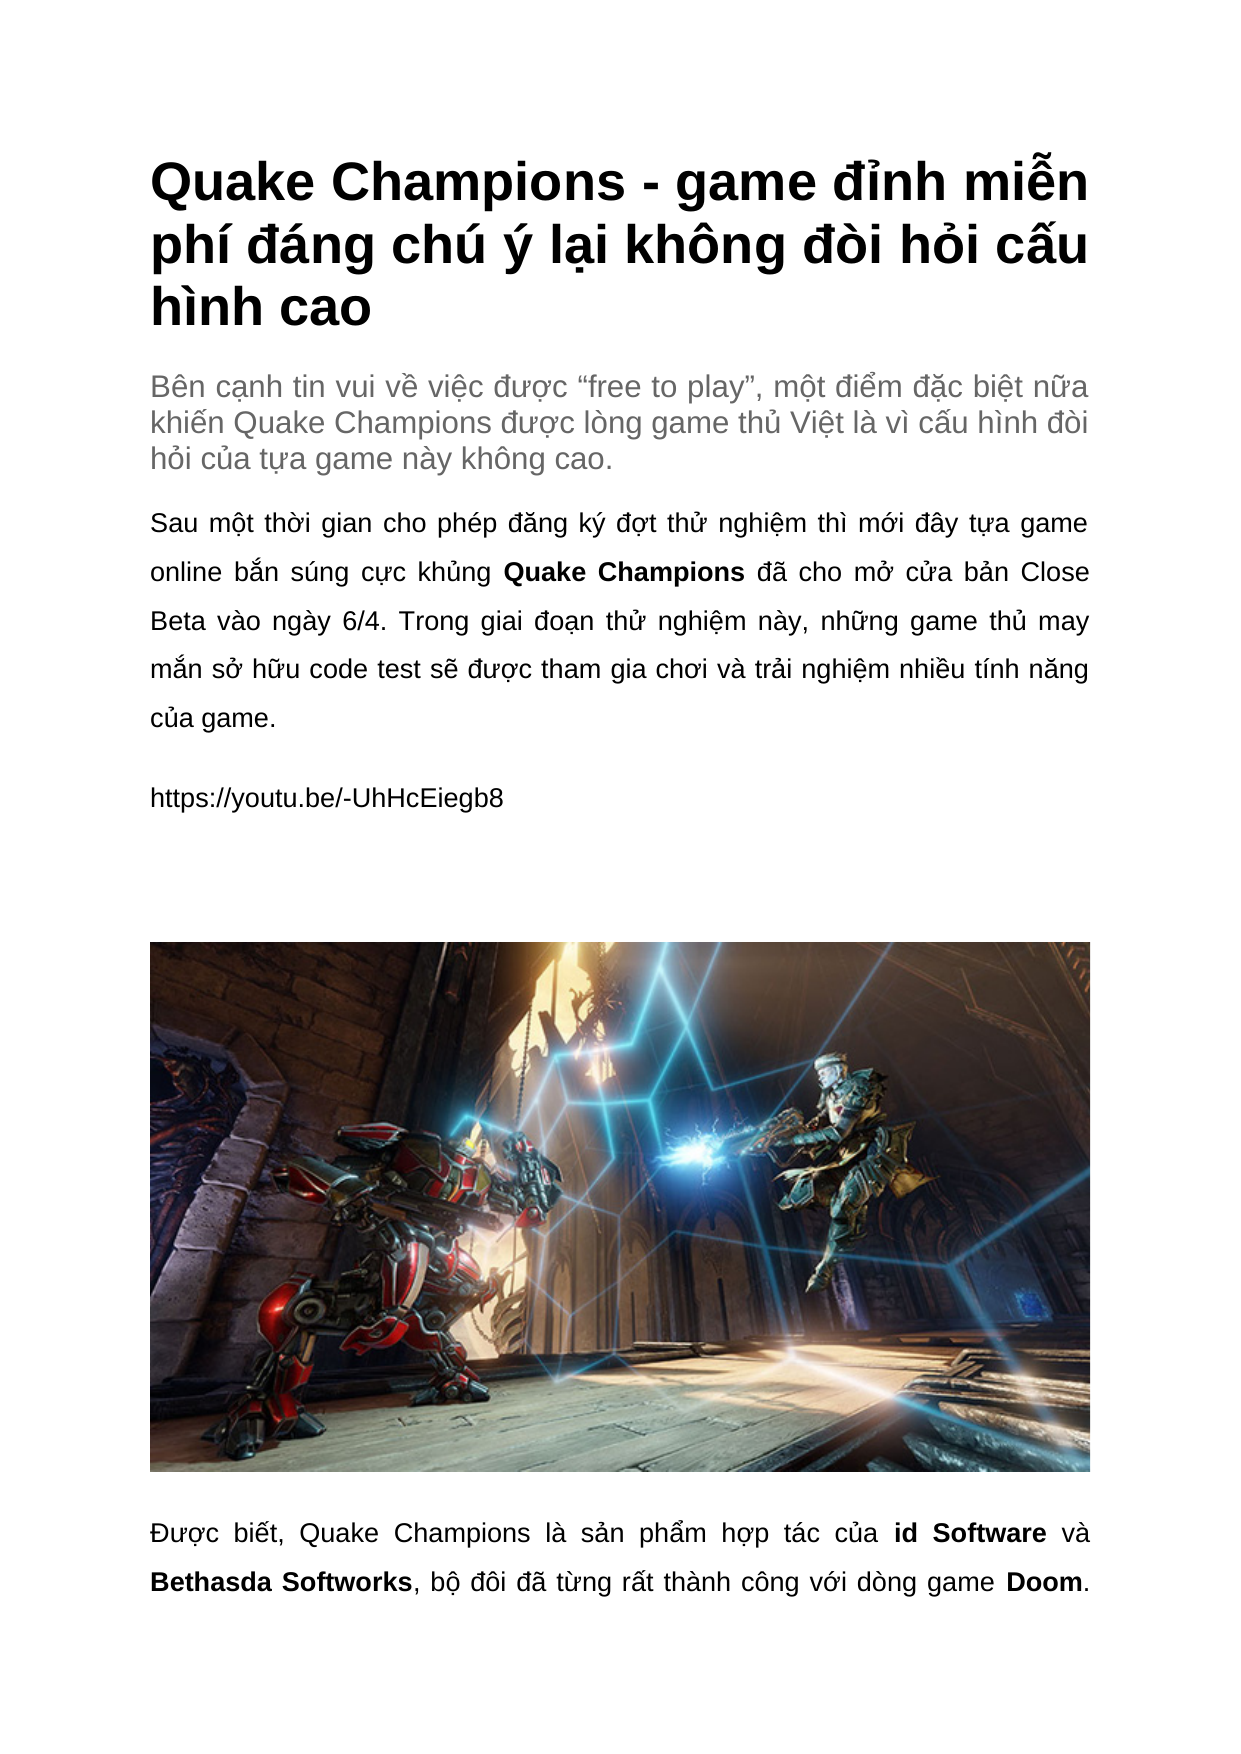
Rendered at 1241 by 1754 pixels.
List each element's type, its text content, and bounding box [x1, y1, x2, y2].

subtitle Bên cạnh tin vui về việc được “free to play”, một điểm đặc biệt nữa khiến Quake Champions được lòng game thủ Việt là vì cấu hình đòi hỏi của tựa game này không cao. [150, 368, 1090, 476]
text https://youtu.be/-UhHcEiegb8 [150, 782, 1090, 813]
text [150, 1517, 1090, 1597]
title Quake Champions - game đỉnh miễn phí đáng chú ý lại không đòi hỏi cấu hình cao [150, 150, 1090, 337]
text Sau một thời gian cho phép đăng ký đợt thử nghiệm thì mới đây tựa game online bắn súng cực khủng Quake Champions đã cho mở cửa bản Close Beta vào ngày 6/4. Trong giai đoạn thử nghiệm này, những game thủ may mắn sở hữu code test sẽ được tham gia chơi và trải nghiệm nhiều tính năng của game. [150, 507, 1090, 733]
picture [150, 942, 1091, 1472]
